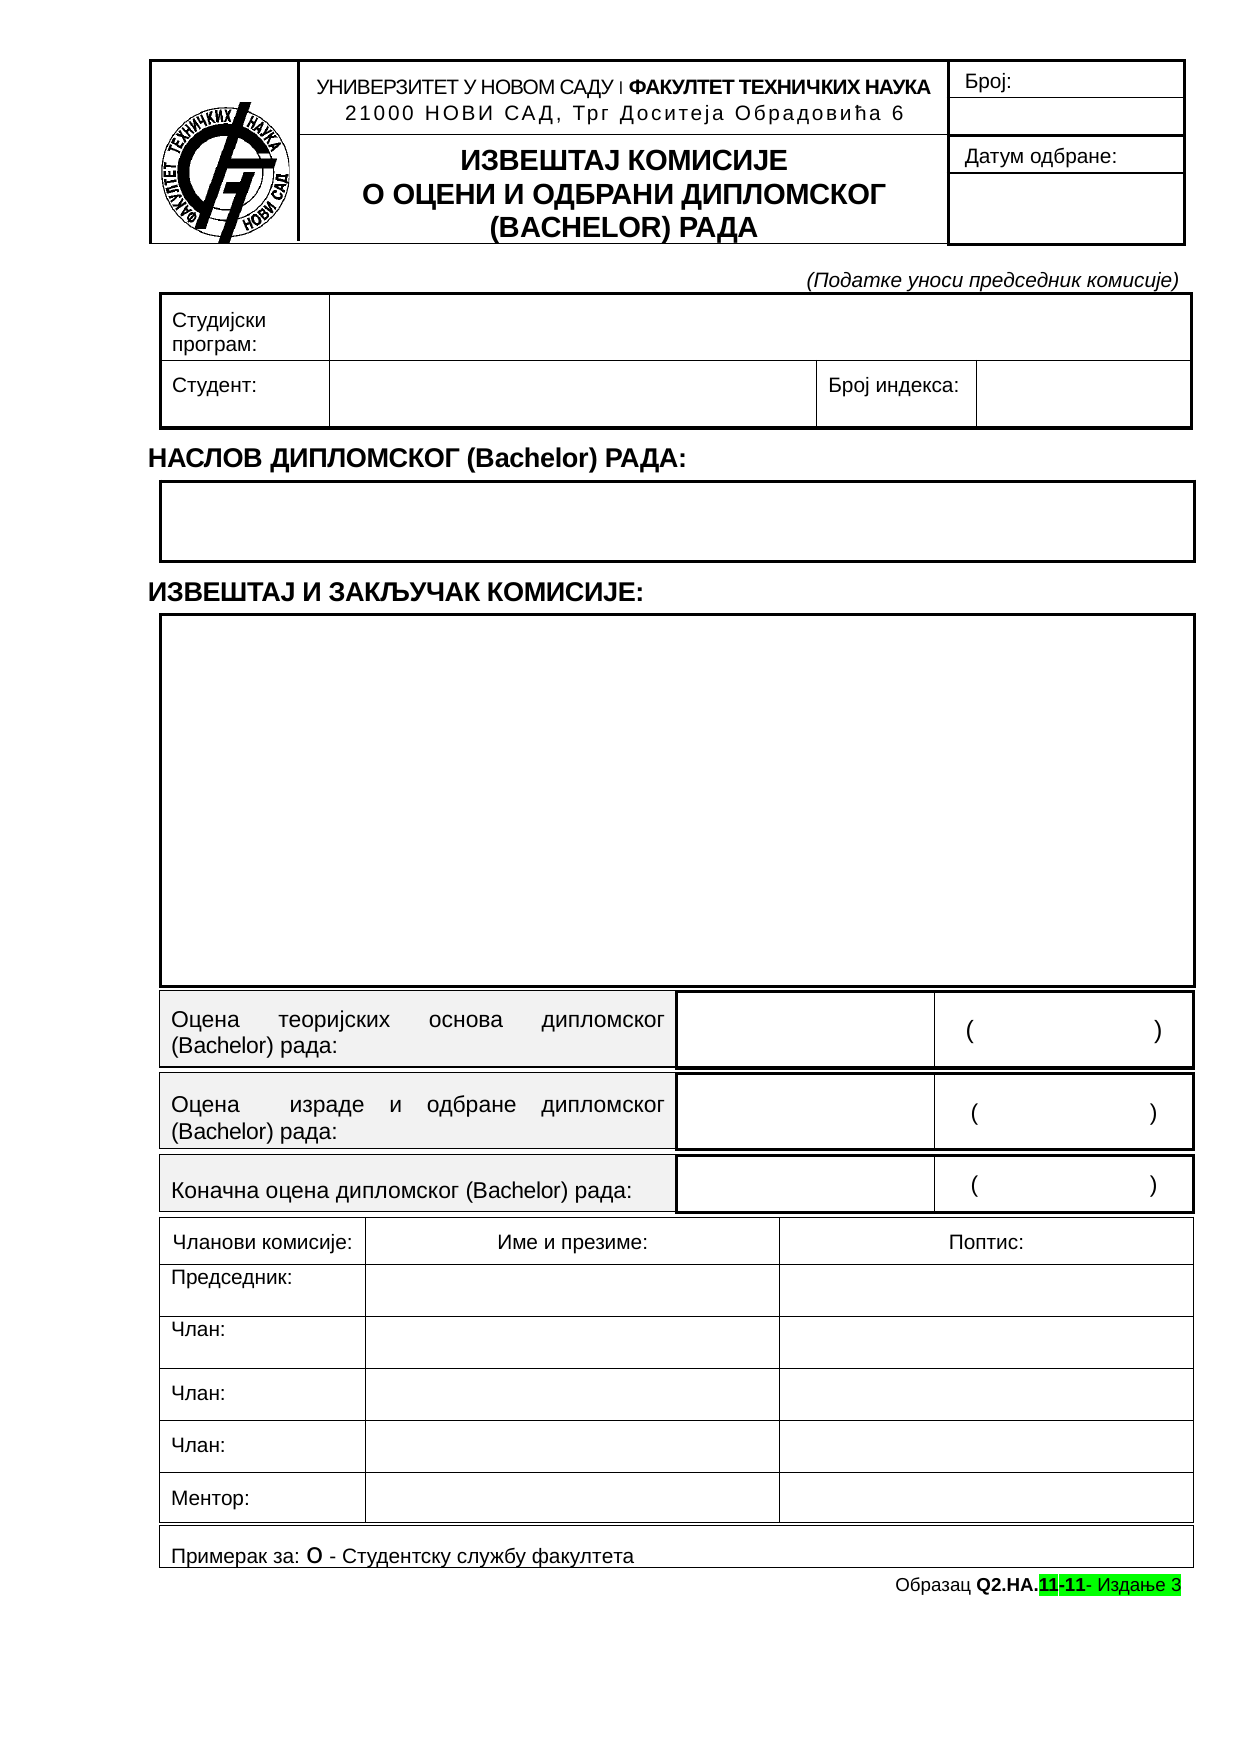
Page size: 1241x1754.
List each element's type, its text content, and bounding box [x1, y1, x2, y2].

table_header Коначна оцена дипломског (Bachelor) рада: [160, 1155, 675, 1211]
table_cell [366, 1317, 779, 1368]
table_cell [366, 1421, 779, 1472]
table_cell [366, 1265, 779, 1316]
text ИЗВЕШТАЈ И ЗАКЉУЧАК КОМИСИЈЕ: [148, 576, 1181, 607]
text Образац Q2.НА.11-11- Издање 3 [148, 1574, 1039, 1596]
text (Податке уноси председник комисије) [148, 268, 1181, 292]
table_header [678, 1075, 934, 1148]
table_cell [366, 1473, 779, 1522]
table_cell [780, 1369, 1193, 1420]
table_cell Члан: [160, 1369, 365, 1420]
table_header Оцена теоријских основа дипломског (Bachelor) рада: [160, 991, 675, 1066]
table_header [162, 616, 1193, 985]
table_cell [780, 1265, 1193, 1316]
table_cell [780, 1317, 1193, 1368]
table_header Оцена израде и одбране дипломског (Bachelor) рада: [160, 1073, 675, 1148]
table_cell Члан: [160, 1421, 365, 1472]
table_cell [977, 361, 1190, 426]
table_header ( ) [935, 1157, 1192, 1211]
table_cell Ментор: [160, 1473, 365, 1522]
table_cell [780, 1421, 1193, 1472]
text НАСЛОВ ДИПЛОМСКОГ (Bachelor) РАДА: [148, 442, 1181, 473]
table_header [678, 1157, 934, 1211]
table_header Примерак за: o - Студентску службу факултeта [160, 1526, 1193, 1567]
table_header Поптис: [780, 1218, 1193, 1263]
table_cell Студент: [162, 361, 329, 426]
table_header [678, 993, 934, 1066]
table_header [162, 483, 1193, 560]
table_cell Председник: [160, 1265, 365, 1316]
table_header ( ) [935, 993, 1192, 1066]
table_cell [780, 1473, 1193, 1522]
table_cell Број индекса: [817, 361, 976, 426]
table_header ( ) [935, 1075, 1192, 1148]
table_header Име и презиме: [366, 1218, 779, 1263]
table_header Студијски програм: [162, 295, 329, 360]
table_header Чланови комисије: [160, 1218, 365, 1263]
table_cell [330, 361, 816, 426]
picture [161, 102, 290, 243]
table_cell Члан: [160, 1317, 365, 1368]
table_cell [366, 1369, 779, 1420]
table_header [330, 295, 1190, 360]
